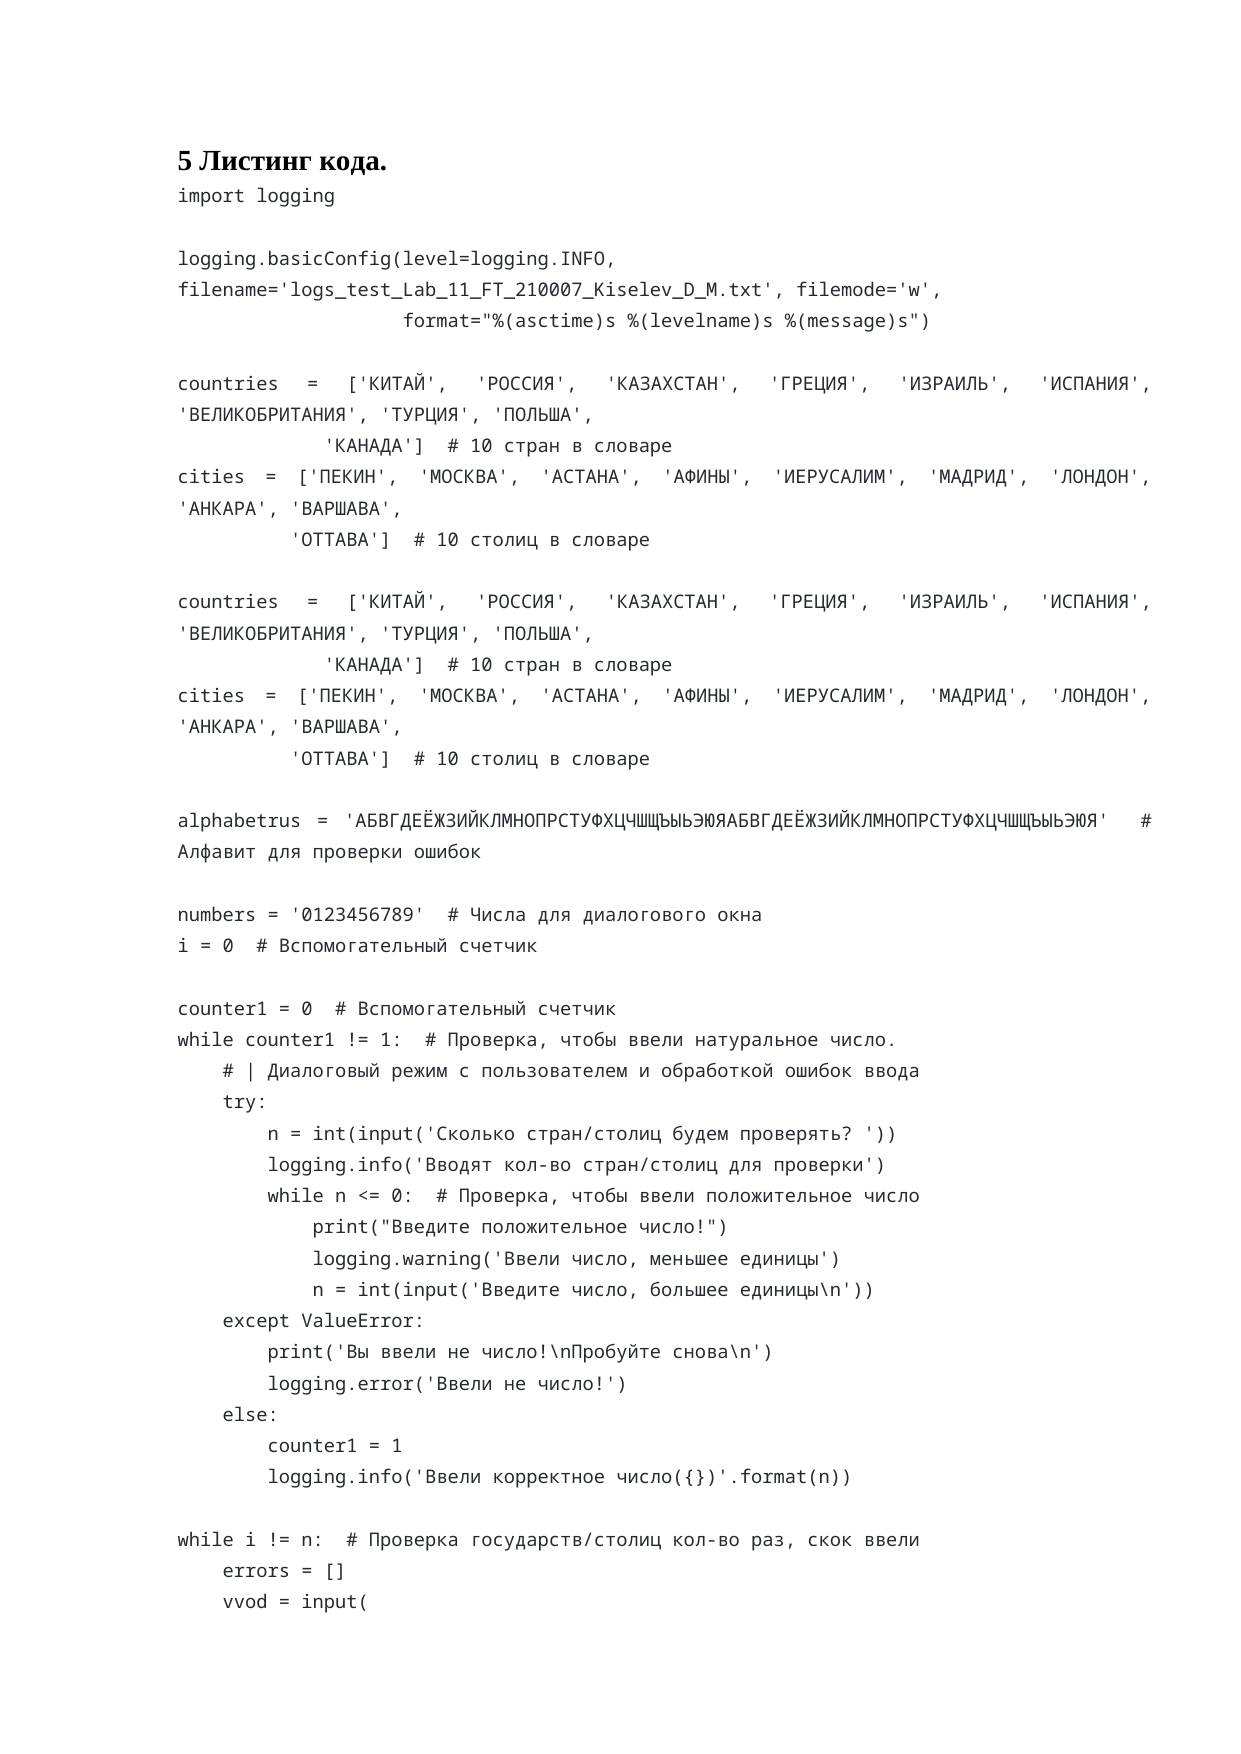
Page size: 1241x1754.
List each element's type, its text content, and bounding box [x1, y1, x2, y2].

text errors = [] [177, 1552, 1152, 1583]
text while i != n: # Проверка государств/столиц кол-во раз, скок ввели [177, 1520, 1152, 1552]
text print("Введите положительное число!") [177, 1208, 1152, 1239]
text # | Диалоговый режим с пользователем и обработкой ошибок ввода [177, 1052, 1152, 1083]
text format="%(asctime)s %(levelname)s %(message)s") [177, 302, 1152, 333]
text 'КАНАДА'] # 10 стран в словаре [177, 427, 1152, 458]
text countries = ['КИТАЙ', 'РОССИЯ', 'КАЗАХСТАН', 'ГРЕЦИЯ', 'ИЗРАИЛЬ', 'ИСПАНИЯ', 'ВЕЛИКОБРИТАНИЯ', 'ТУРЦИЯ', 'ПОЛЬША', [177, 583, 1152, 645]
text n = int(input('Сколько стран/столиц будем проверять? ')) [177, 1114, 1152, 1145]
text cities = ['ПЕКИН', 'МОСКВА', 'АСТАНА', 'АФИНЫ', 'ИЕРУСАЛИМ', 'МАДРИД', 'ЛОНДОН', 'АНКАРА', 'ВАРШАВА', [177, 677, 1152, 739]
text n = int(input('Введите число, большее единицы\n')) [177, 1270, 1152, 1302]
text logging.info('Ввели корректное число({})'.format(n)) [177, 1458, 1152, 1489]
text logging.warning('Ввели число, меньшее единицы') [177, 1239, 1152, 1270]
text except ValueError: [177, 1302, 1152, 1333]
text else: [177, 1395, 1152, 1427]
text try: [177, 1083, 1152, 1114]
text logging.error('Ввели не число!') [177, 1364, 1152, 1395]
text while n <= 0: # Проверка, чтобы ввели положительное число [177, 1177, 1152, 1208]
subtitle 5 Листинг кода. [177, 143, 1152, 177]
text import logging [177, 177, 1152, 208]
text vvod = input( [177, 1583, 1152, 1614]
text numbers = '0123456789' # Числа для диалогового окна [177, 895, 1152, 927]
text i = 0 # Вспомогательный счетчик [177, 927, 1152, 958]
text counter1 = 1 [177, 1427, 1152, 1458]
text 'ОТТАВА'] # 10 столиц в словаре [177, 520, 1152, 552]
text countries = ['КИТАЙ', 'РОССИЯ', 'КАЗАХСТАН', 'ГРЕЦИЯ', 'ИЗРАИЛЬ', 'ИСПАНИЯ', 'ВЕЛИКОБРИТАНИЯ', 'ТУРЦИЯ', 'ПОЛЬША', [177, 364, 1152, 427]
text cities = ['ПЕКИН', 'МОСКВА', 'АСТАНА', 'АФИНЫ', 'ИЕРУСАЛИМ', 'МАДРИД', 'ЛОНДОН', 'АНКАРА', 'ВАРШАВА', [177, 458, 1152, 520]
text counter1 = 0 # Вспомогательный счетчик [177, 989, 1152, 1020]
text while counter1 != 1: # Проверка, чтобы ввели натуральное число. [177, 1020, 1152, 1052]
text logging.info('Вводят кол-во стран/столиц для проверки') [177, 1145, 1152, 1177]
text print('Вы ввели не число!\nПробуйте снова\n') [177, 1333, 1152, 1364]
text logging.basicConfig(level=logging.INFO, filename='logs_test_Lab_11_FT_210007_Kiselev_D_M.txt', filemode='w', [177, 239, 1152, 302]
text 'ОТТАВА'] # 10 столиц в словаре [177, 739, 1152, 770]
text alphabetrus = 'АБВГДЕЁЖЗИЙКЛМНОПРСТУФХЦЧШЩЪЫЬЭЮЯАБВГДЕЁЖЗИЙКЛМНОПРСТУФХЦЧШЩЪЫЬЭЮЯ' # Алфавит для проверки ошибок [177, 802, 1152, 864]
text 'КАНАДА'] # 10 стран в словаре [177, 645, 1152, 677]
